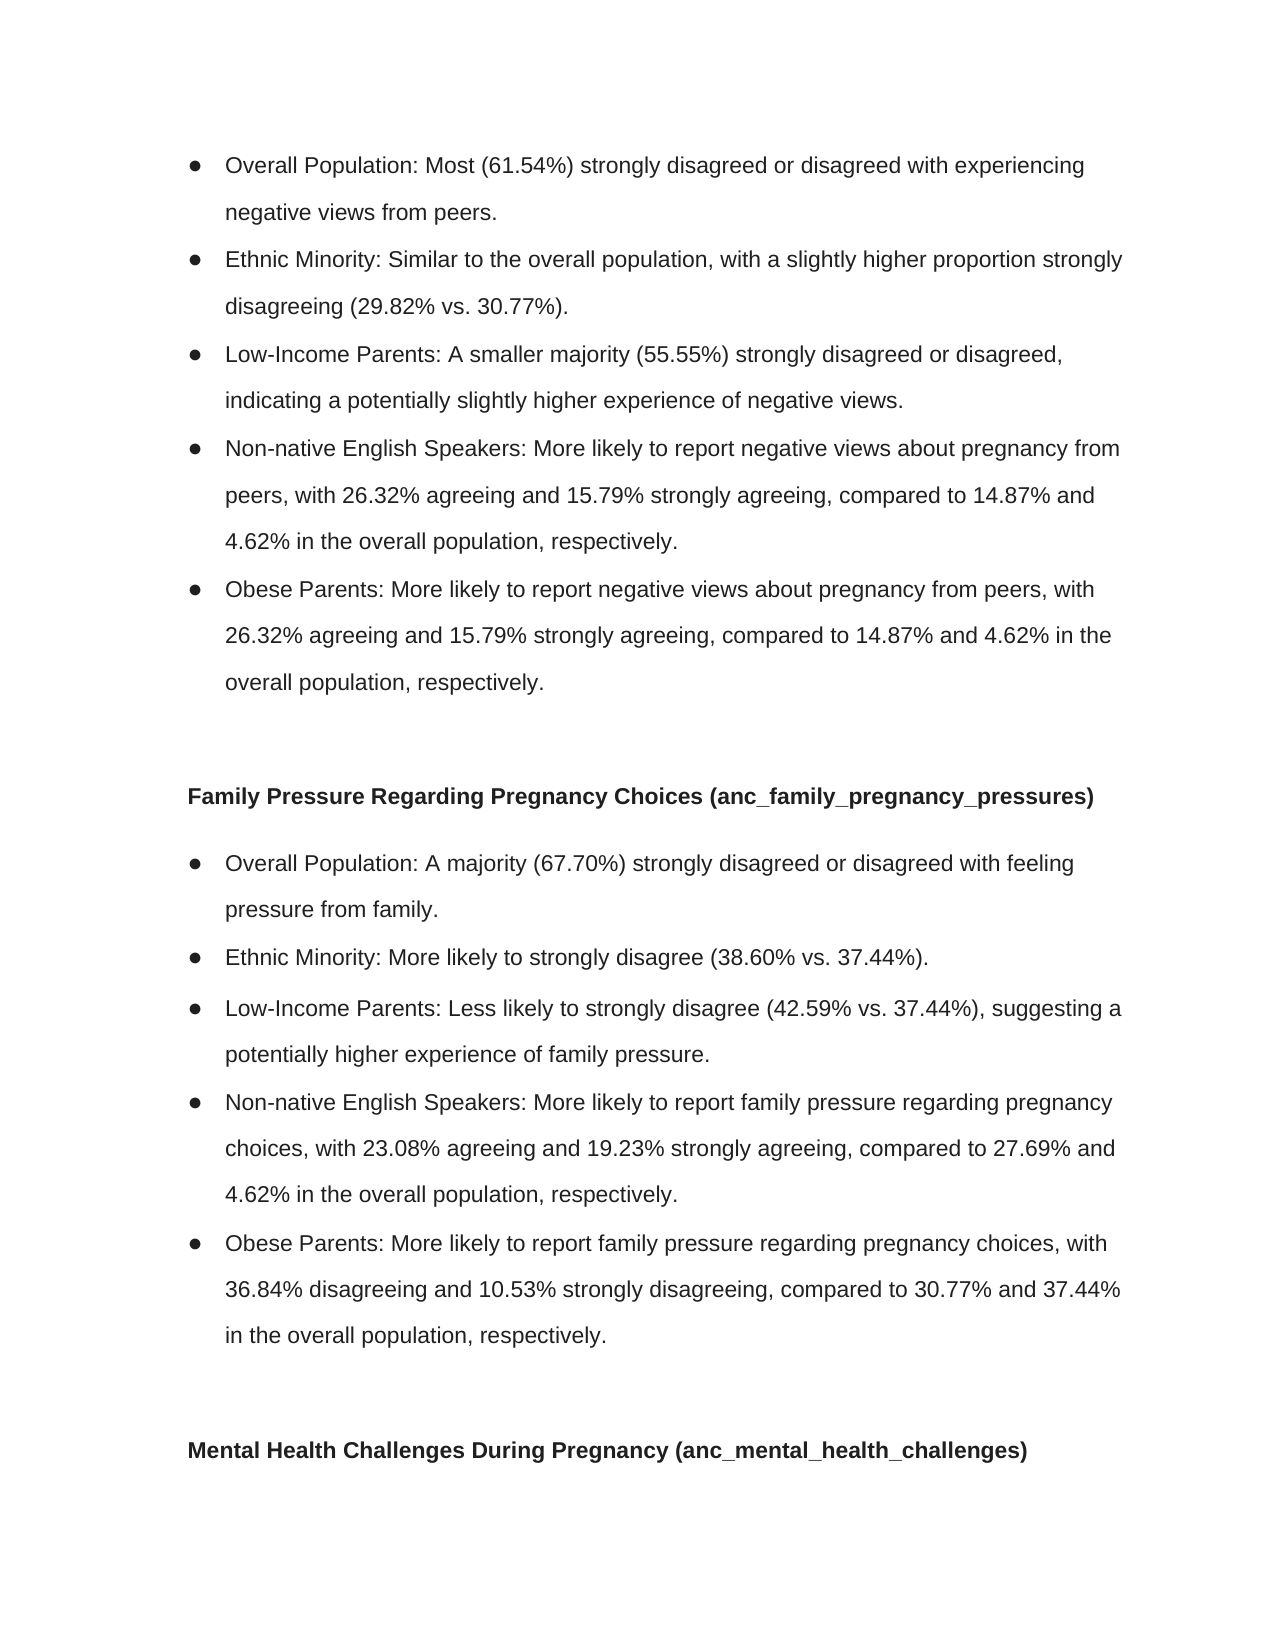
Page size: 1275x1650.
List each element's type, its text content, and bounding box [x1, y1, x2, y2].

list Low-Income Parents: A smaller majority (55.55%) strongly disagreed or disagreed, indicating a potentially slightly higher experience of negative views. [187, 339, 1125, 414]
text Mental Health Challenges During Pregnancy (anc_mental_health_challenges) [187, 1437, 1125, 1463]
text Family Pressure Regarding Pregnancy Choices (anc_family_pregnancy_pressures) [187, 783, 1125, 809]
list Obese Parents: More likely to report family pressure regarding pregnancy choices, with 36.84% disagreeing and 10.53% strongly disagreeing, compared to 30.77% and 37.44% in the overall population, respectively. [187, 1227, 1125, 1348]
list Non-native English Speakers: More likely to report negative views about pregnancy from peers, with 26.32% agreeing and 15.79% strongly agreeing, compared to 14.87% and 4.62% in the overall population, respectively. [187, 433, 1125, 554]
list Overall Population: A majority (67.70%) strongly disagreed or disagreed with feeling pressure from family. [187, 848, 1125, 922]
list Overall Population: Most (61.54%) strongly disagreed or disagreed with experiencing negative views from peers. [187, 150, 1125, 225]
list Ethnic Minority: More likely to strongly disagree (38.60% vs. 37.44%). [187, 942, 1125, 971]
list Obese Parents: More likely to report negative views about pregnancy from peers, with 26.32% agreeing and 15.79% strongly agreeing, compared to 14.87% and 4.62% in the overall population, respectively. [187, 574, 1125, 695]
list Non-native English Speakers: More likely to report family pressure regarding pregnancy choices, with 23.08% agreeing and 19.23% strongly agreeing, compared to 27.69% and 4.62% in the overall population, respectively. [187, 1087, 1125, 1208]
list Ethnic Minority: Similar to the overall population, with a slightly higher proportion strongly disagreeing (29.82% vs. 30.77%). [187, 244, 1125, 319]
list Low-Income Parents: Less likely to strongly disagree (42.59% vs. 37.44%), suggesting a potentially higher experience of family pressure. [187, 992, 1125, 1067]
